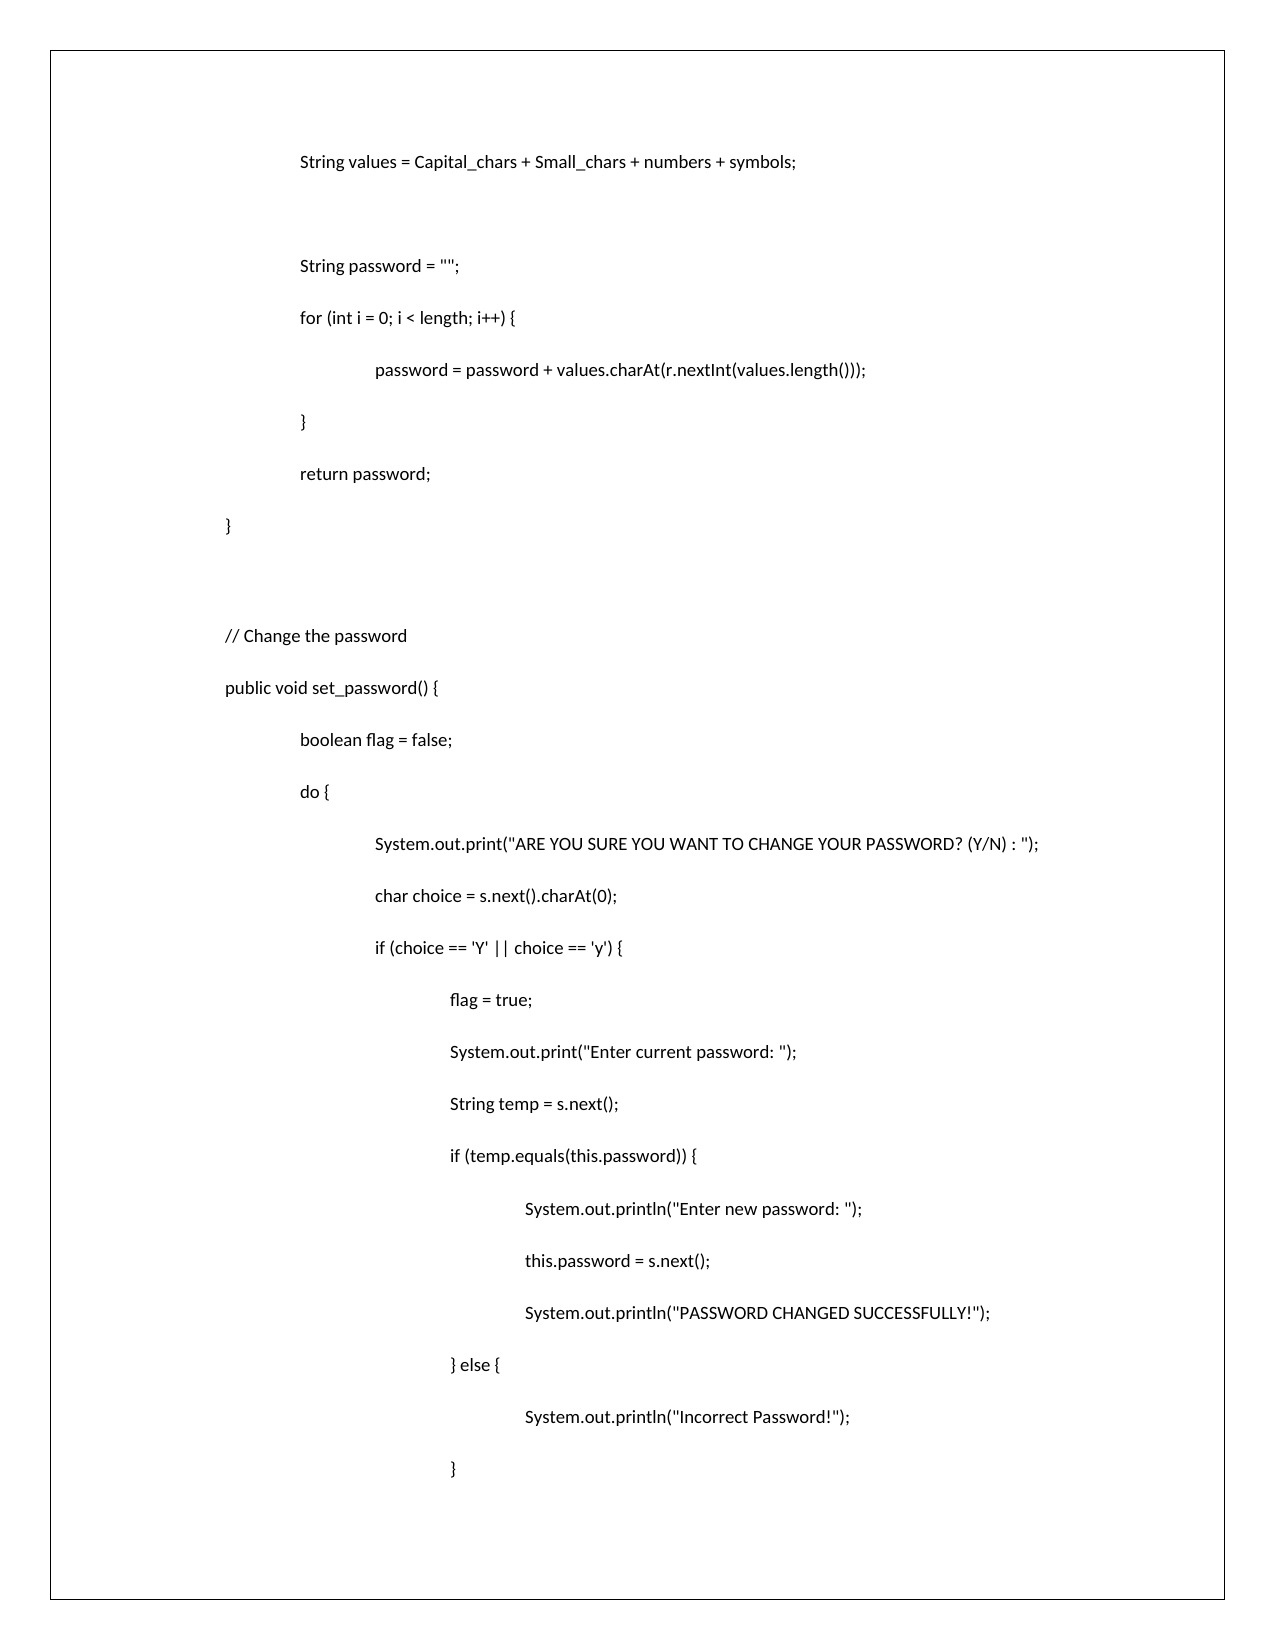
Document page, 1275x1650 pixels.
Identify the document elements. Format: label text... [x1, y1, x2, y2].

text System.out.println("PASSWORD CHANGED SUCCESSFULLY!"); [150, 1301, 1125, 1324]
text for (int i = 0; i < length; i++) { [150, 306, 1125, 329]
text do { [150, 780, 1125, 803]
text password = password + values.charAt(r.nextInt(values.length())); [150, 358, 1125, 381]
text } else { [150, 1353, 1125, 1376]
text String password = ""; [150, 254, 1125, 277]
text String temp = s.next(); [150, 1093, 1125, 1116]
text char choice = s.next().charAt(0); [150, 884, 1125, 907]
text return password; [150, 462, 1125, 485]
text boolean flag = false; [150, 728, 1125, 751]
text if (choice == 'Y' || choice == 'y') { [150, 936, 1125, 959]
text this.password = s.next(); [150, 1249, 1125, 1272]
text flag = true; [150, 988, 1125, 1011]
text System.out.println("Enter new password: "); [150, 1197, 1125, 1220]
text System.out.print("ARE YOU SURE YOU WANT TO CHANGE YOUR PASSWORD? (Y/N) : "); [150, 832, 1125, 855]
text } [150, 1457, 1125, 1480]
text } [150, 410, 1125, 433]
text String values = Capital_chars + Small_chars + numbers + symbols; [150, 150, 1125, 173]
text if (temp.equals(this.password)) { [150, 1145, 1125, 1168]
text System.out.println("Incorrect Password!"); [150, 1405, 1125, 1428]
text public void set_password() { [150, 676, 1125, 699]
text // Change the password [150, 624, 1125, 647]
text } [150, 514, 1125, 537]
text System.out.print("Enter current password: "); [150, 1041, 1125, 1063]
